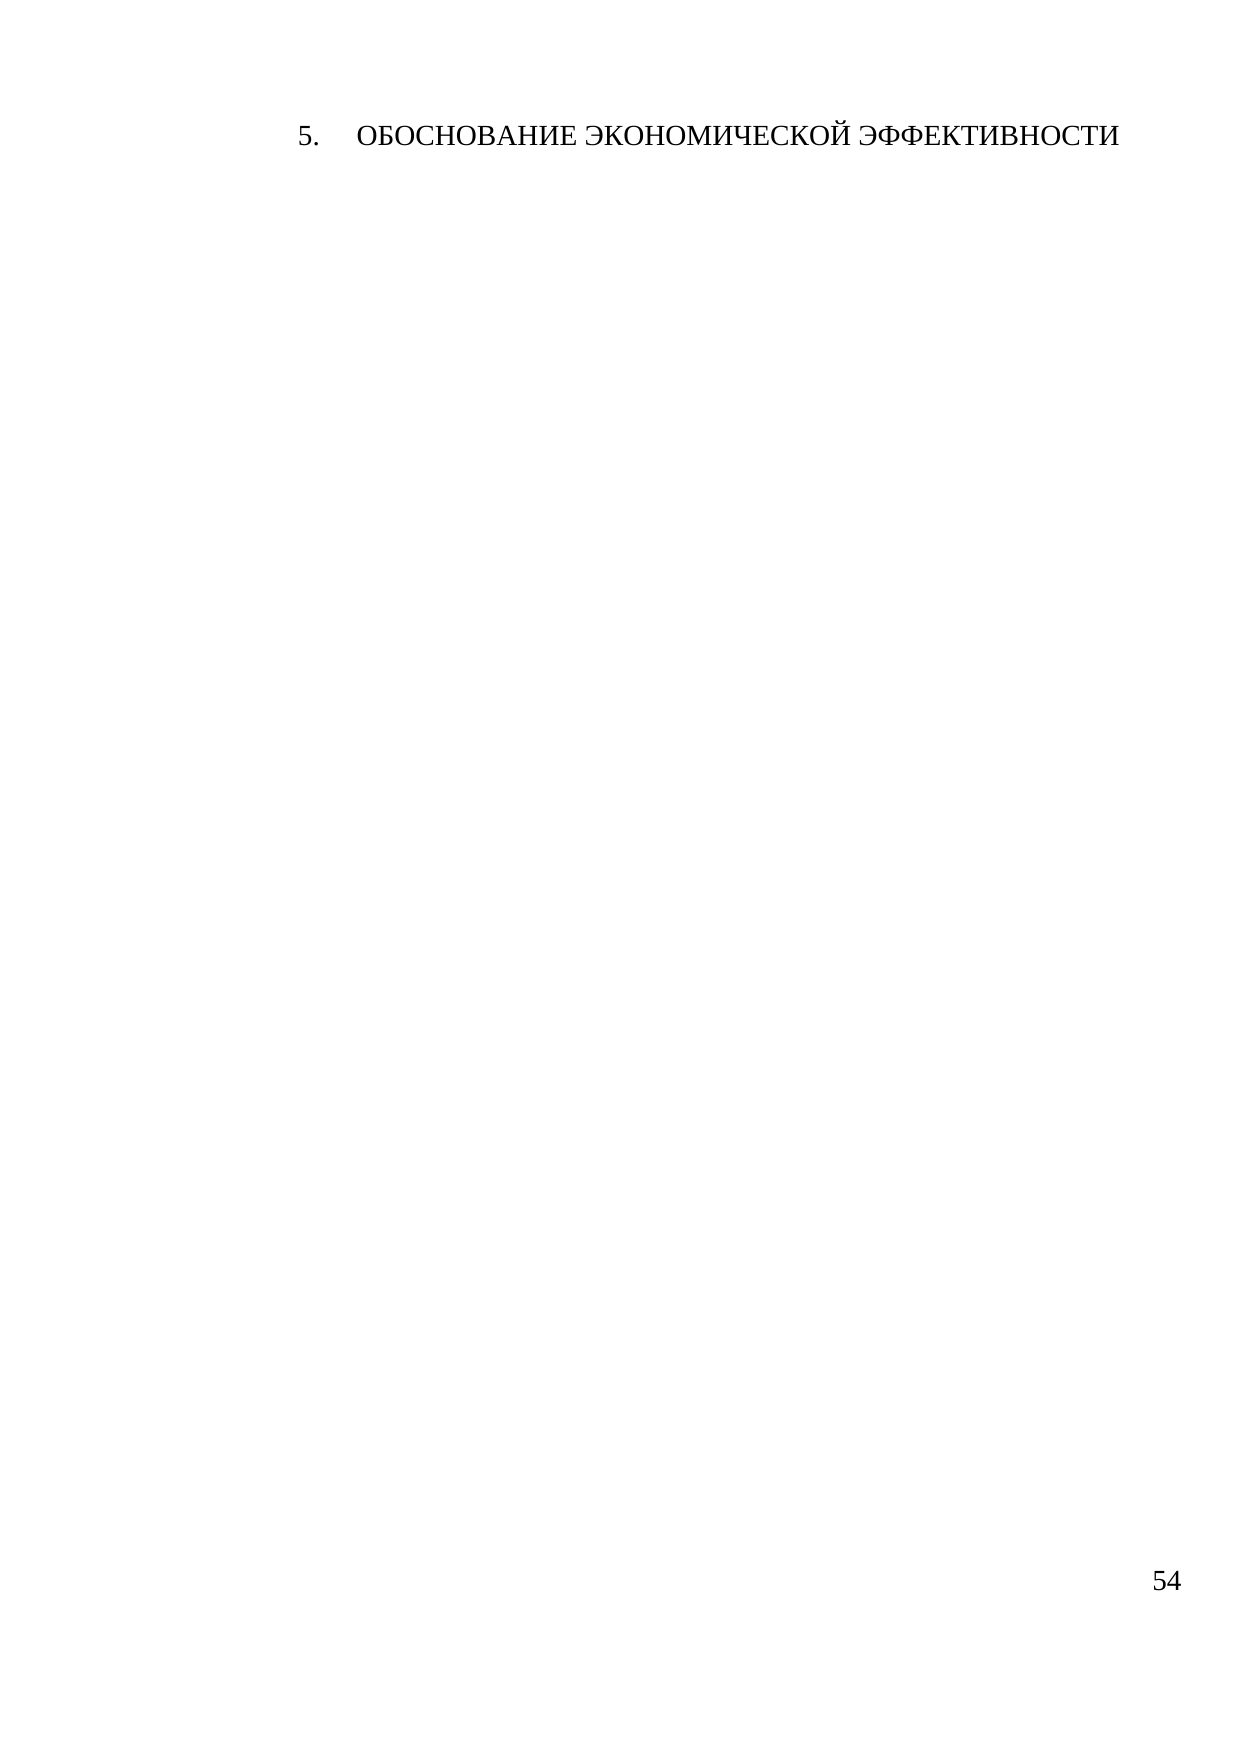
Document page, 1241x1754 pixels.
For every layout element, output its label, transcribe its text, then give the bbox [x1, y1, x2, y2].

subtitle ОБОСНОВАНИЕ ЭКОНОМИЧЕСКОЙ ЭФФЕКТИВНОСТИ [148, 118, 1181, 152]
